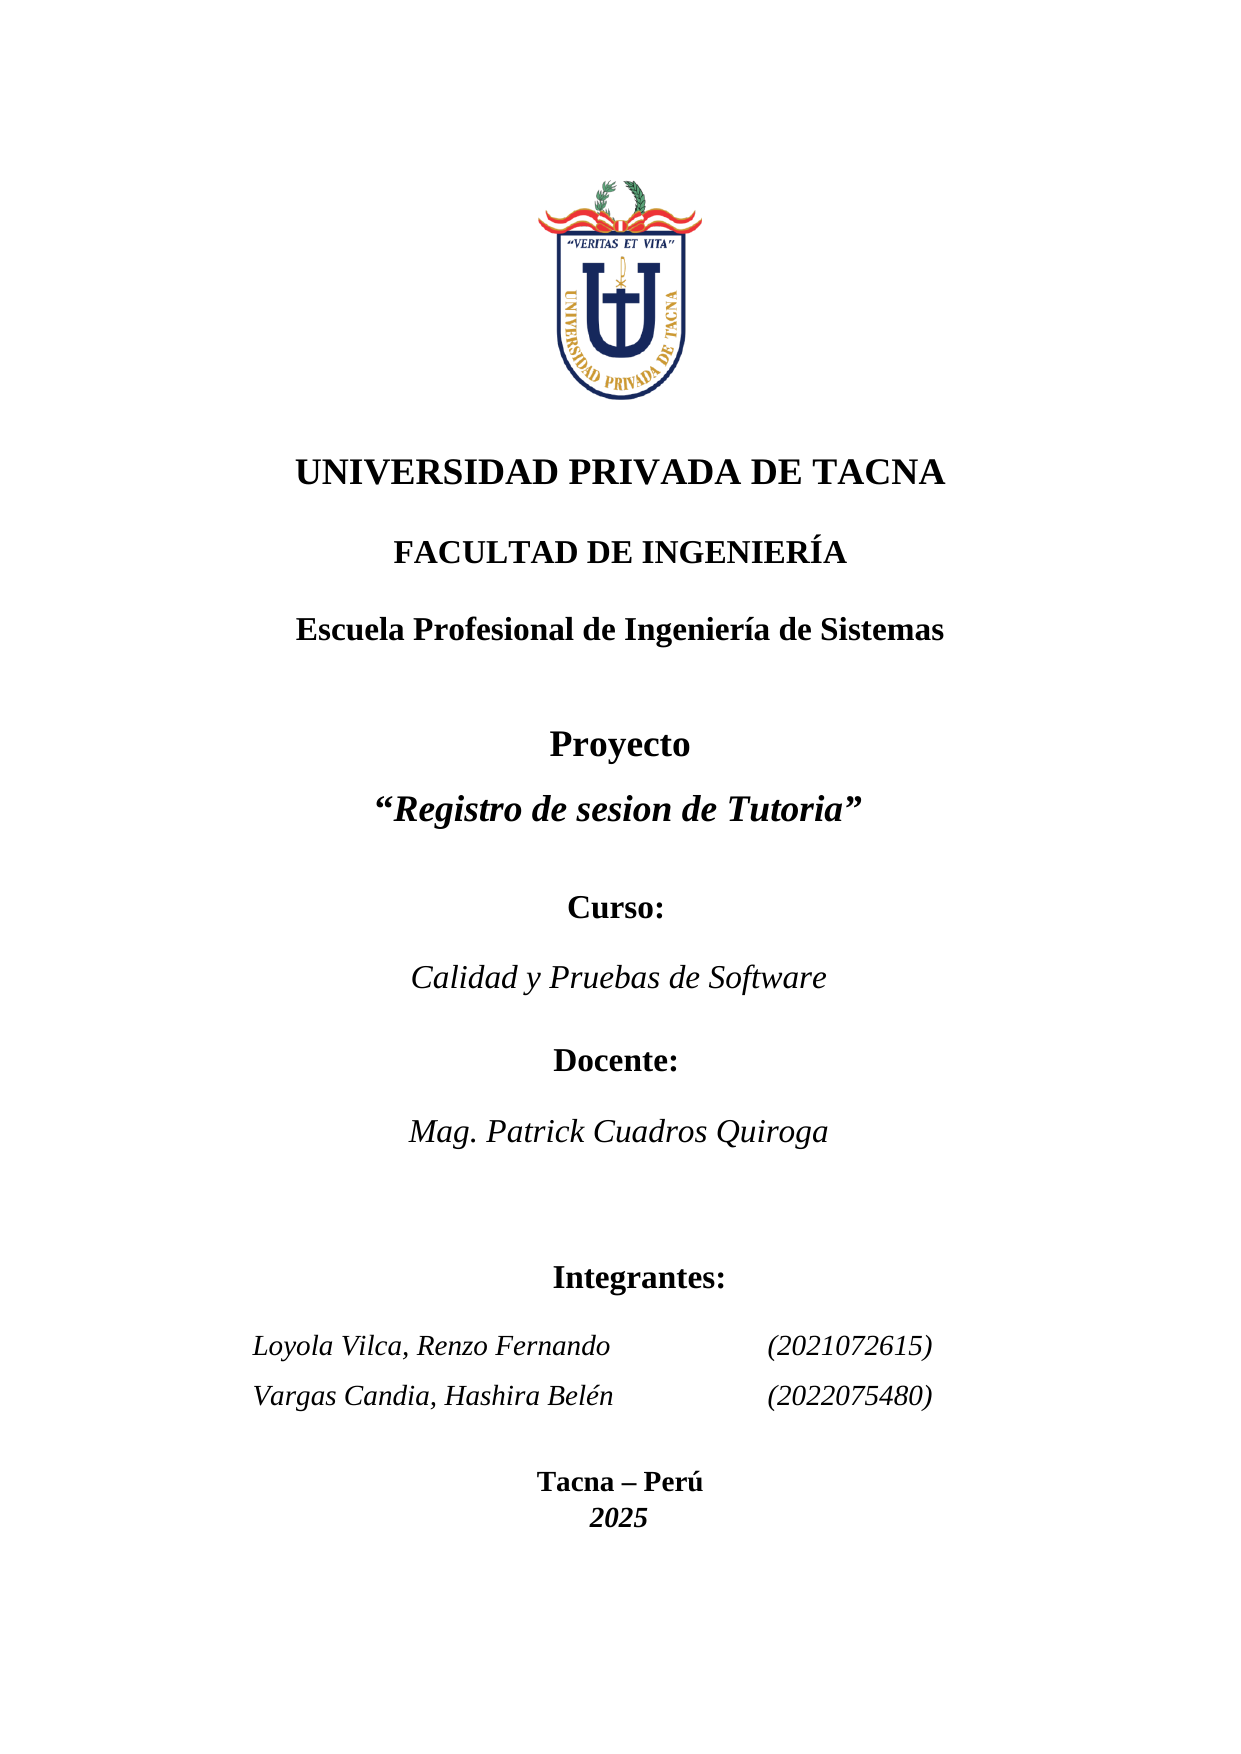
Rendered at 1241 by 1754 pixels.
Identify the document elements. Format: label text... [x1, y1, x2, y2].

text Integrantes: [477, 1257, 1063, 1326]
text 2025 [177, 1501, 1063, 1534]
text Tacna – Perú [177, 1464, 1063, 1498]
text “Registro de sesion de Tutoria” [177, 786, 1063, 829]
text Docente: [177, 1040, 1063, 1109]
text FACULTAD DE INGENIERÍA [177, 532, 1063, 570]
text Loyola Vilca, Renzo Fernando (2021072615) [177, 1328, 1063, 1361]
text Curso: [177, 887, 1063, 956]
text Vargas Candia, Hashira Belén (2022075480) [252, 1378, 1063, 1412]
text Proyecto [177, 721, 1063, 764]
text Mag. Patrick Cuadros Quiroga [177, 1111, 1063, 1149]
text UNIVERSIDAD PRIVADA DE TACNA [177, 449, 1063, 492]
text Calidad y Pruebas de Software [177, 958, 1063, 996]
text Escuela Profesional de Ingeniería de Sistemas [177, 609, 1063, 648]
picture [538, 178, 702, 400]
